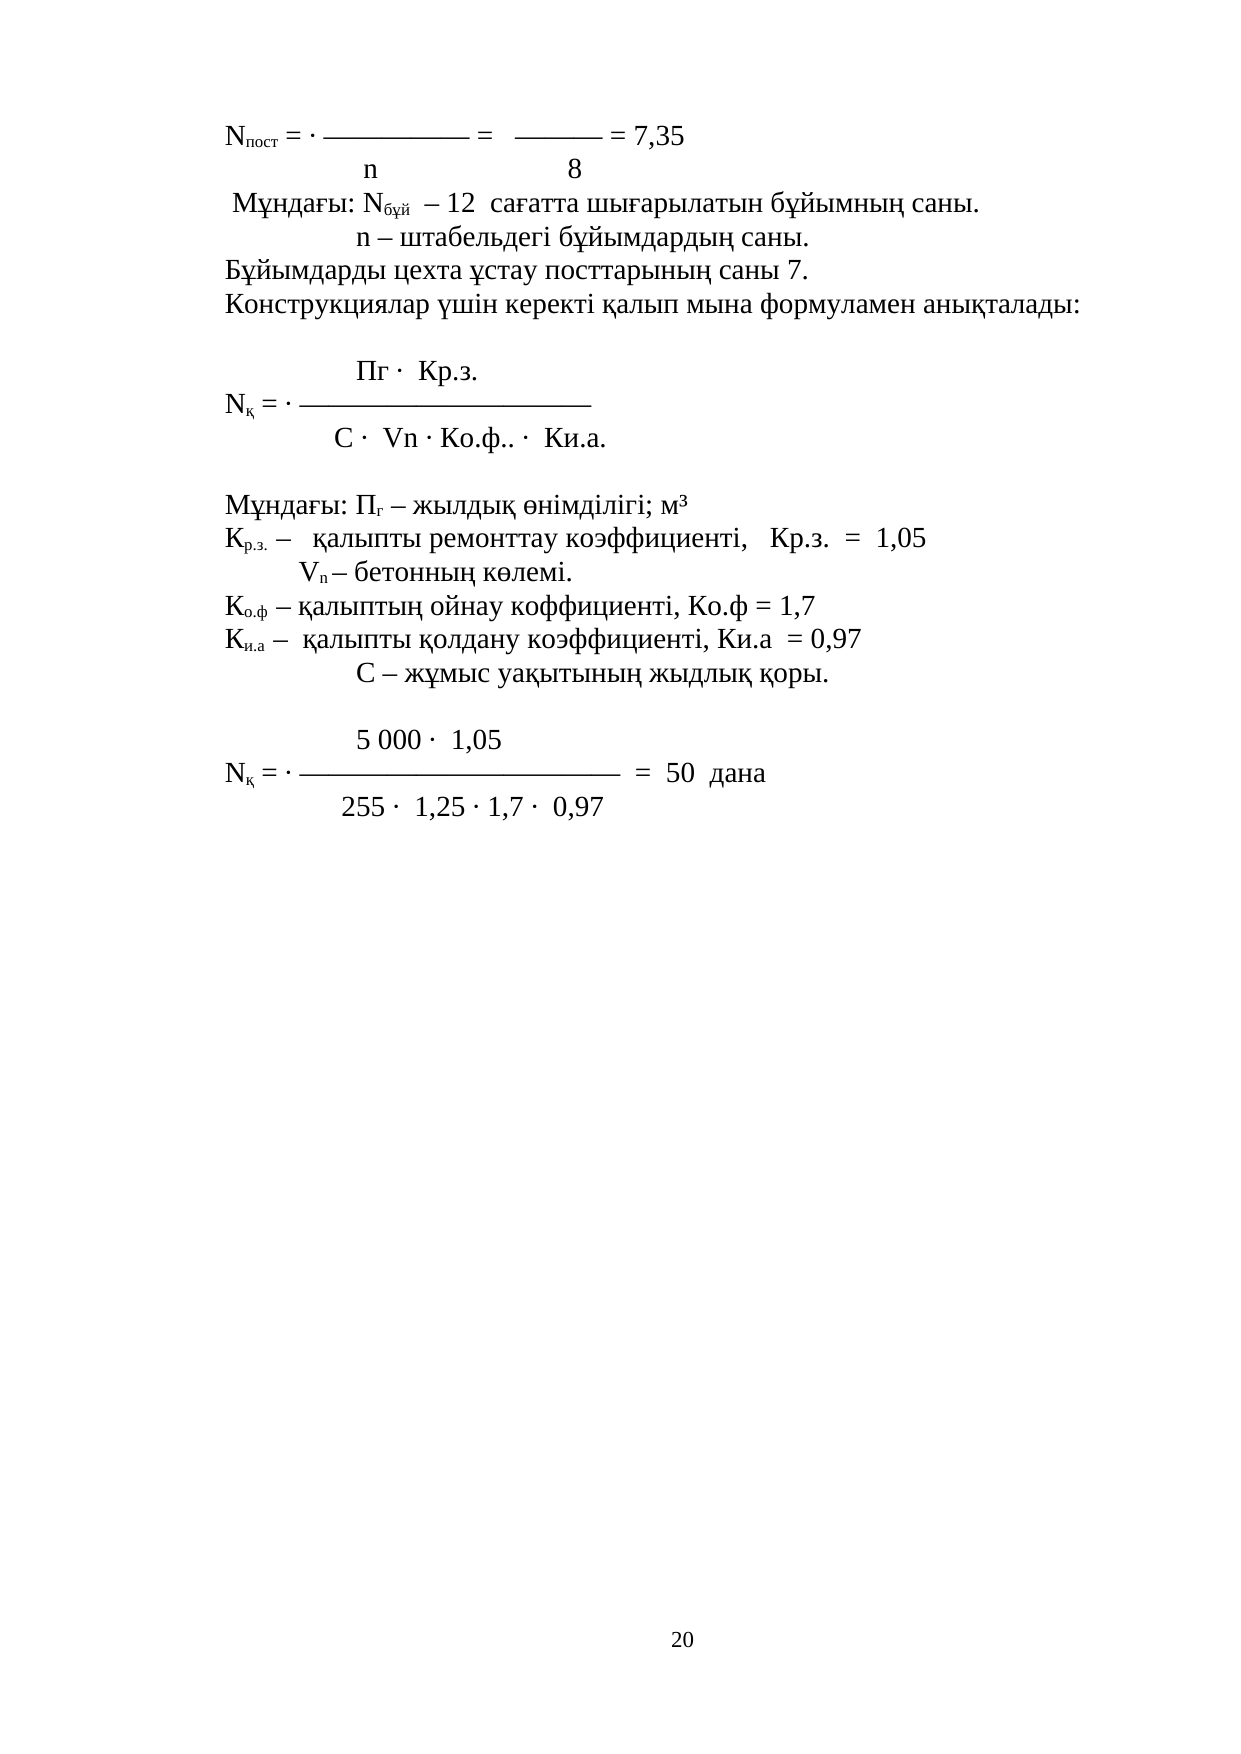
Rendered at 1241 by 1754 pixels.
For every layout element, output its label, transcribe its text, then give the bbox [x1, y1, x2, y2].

text n – штабельдегі бұйымдардың саны. [224, 219, 1140, 252]
text С ∙ Vn ∙ Ко.ф.. ∙ Ки.а. [224, 420, 1140, 453]
text Vn – бетонның көлемі. [224, 554, 1140, 588]
text Ки.а – қалыпты қолдану коэффициенті, Ки.а = 0,97 [224, 621, 1140, 655]
text Конструкциялар үшін керекті қалып мына формуламен анықталады: [224, 286, 1140, 319]
text 255 ∙ 1,25 ∙ 1,7 ∙ 0,97 [224, 789, 1140, 822]
text Мұндағы: Пг – жылдық өнімділігі; м³ [224, 487, 1140, 521]
text Бұйымдарды цехта ұстау посттарының саны 7. [224, 252, 1140, 286]
text Мұндағы: Nбұй – 12 сағатта шығарылатын бұйымның саны. [224, 185, 1140, 219]
text n 8 [224, 152, 1140, 185]
text Кр.з. – қалыпты ремонттау коэффициенті, Кр.з. = 1,05 [224, 521, 1140, 554]
text Nқ = ∙ —————————— [224, 386, 1140, 420]
text Пг ∙ Кр.з. [224, 353, 1140, 386]
text Ко.ф – қалыптың ойнау коффициенті, Ко.ф = 1,7 [224, 588, 1140, 621]
text 5 000 ∙ 1,05 [224, 722, 1140, 755]
text Nқ = ∙ ——————————— = 50 дана [224, 755, 1140, 789]
text С – жұмыс уақытының жыдлық қоры. [224, 655, 1140, 688]
text Nпост = ∙ ————— = ——— = 7,35 [224, 118, 1140, 152]
